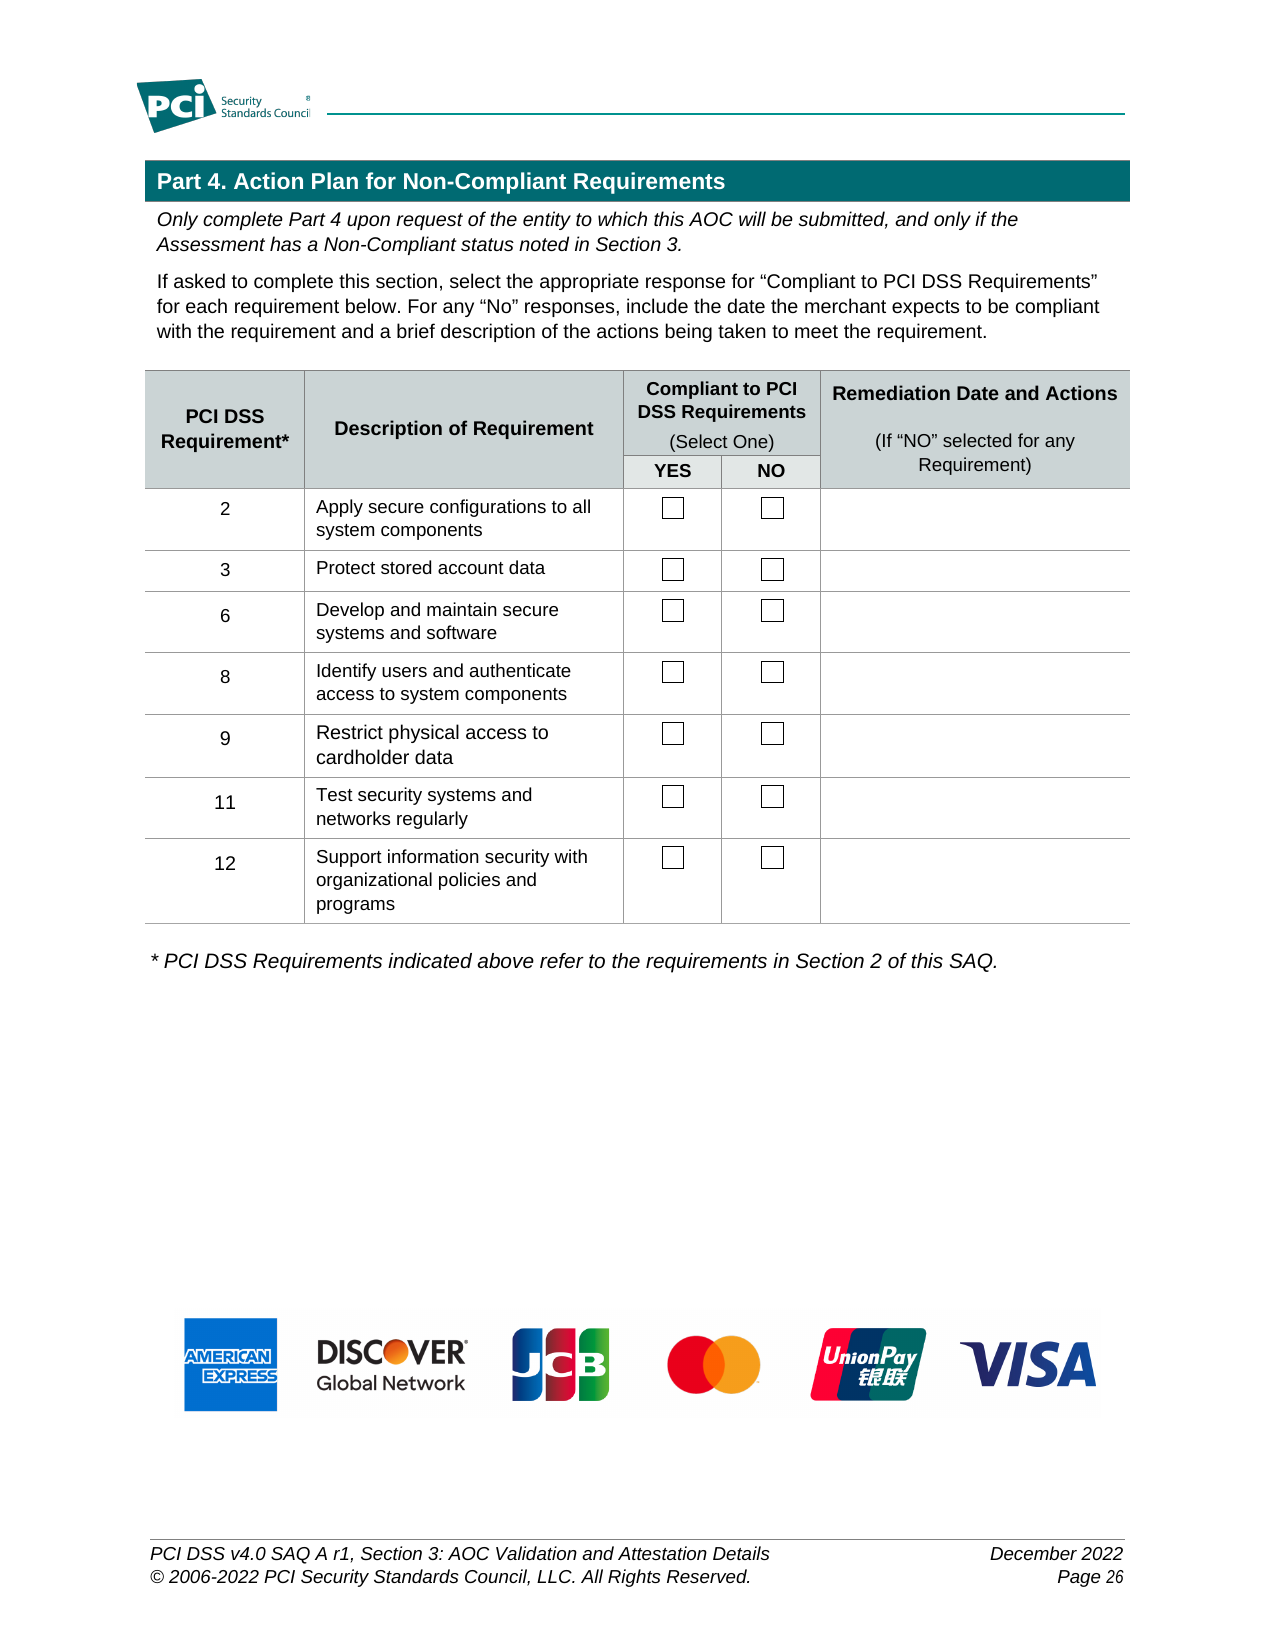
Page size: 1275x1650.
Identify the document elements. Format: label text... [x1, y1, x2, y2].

table_cell [722, 592, 820, 652]
table_cell [624, 551, 721, 591]
table_cell Restrict physical access to cardholder data [305, 715, 623, 777]
table_cell [821, 551, 1130, 591]
table_cell NO [722, 456, 820, 488]
table_cell [722, 778, 820, 838]
table_cell Description of Requirement [305, 371, 623, 488]
table_cell 9 [145, 715, 304, 777]
table_cell Compliant to PCI DSS Requirements (Select One) [624, 371, 820, 455]
table_cell Test security systems and networks regularly [305, 778, 623, 838]
table_cell 3 [145, 551, 304, 591]
picture [174, 1308, 1101, 1418]
table_cell Apply secure configurations to all system components [305, 489, 623, 549]
table_cell 12 [145, 839, 304, 923]
table_cell [821, 489, 1130, 549]
table_cell [624, 778, 721, 838]
table_cell 2 [145, 489, 304, 549]
table_cell [624, 839, 721, 923]
table_cell [722, 489, 820, 549]
table_cell [624, 715, 721, 777]
table_cell [722, 551, 820, 591]
table_cell Identify users and authenticate access to system components [305, 653, 623, 713]
table_cell [722, 653, 820, 713]
table_cell 6 [145, 592, 304, 652]
table_cell [821, 592, 1130, 652]
text * PCI DSS Requirements indicated above refer to the requirements in Section 2 of this SAQ. [150, 949, 1125, 973]
table_cell Protect stored account data [305, 551, 623, 591]
table_cell 8 [145, 653, 304, 713]
table_cell 11 [145, 778, 304, 838]
table_cell [722, 839, 820, 923]
table_header Part 4. Action Plan for Non-Compliant Requirements [145, 161, 1130, 201]
table_cell Remediation Date and Actions (If “NO” selected for any Requirement) [821, 371, 1130, 488]
table_cell [624, 653, 721, 713]
table_cell [821, 839, 1130, 923]
table_cell Develop and maintain secure systems and software [305, 592, 623, 652]
table_cell [624, 592, 721, 652]
table_cell [821, 778, 1130, 838]
table_cell Only complete Part 4 upon request of the entity to which this AOC will be submitted, and only if the Assessment has a Non-Compliant status noted in Section 3. If asked to complete this section, select the appropriate response for “Compliant to PCI DSS Requirements” for each requirement below. For any “No” responses, include the date the merchant expects to be compliant with the requirement and a brief description of the actions being taken to meet the requirement. [145, 202, 1130, 370]
table_cell PCI DSS Requirement* [145, 371, 304, 488]
table_cell [624, 489, 721, 549]
table_cell [722, 715, 820, 777]
table_cell [821, 715, 1130, 777]
table_cell YES [624, 456, 721, 488]
picture [136, 79, 311, 133]
table_cell [821, 653, 1130, 713]
table_cell Support information security with organizational policies and programs [305, 839, 623, 923]
